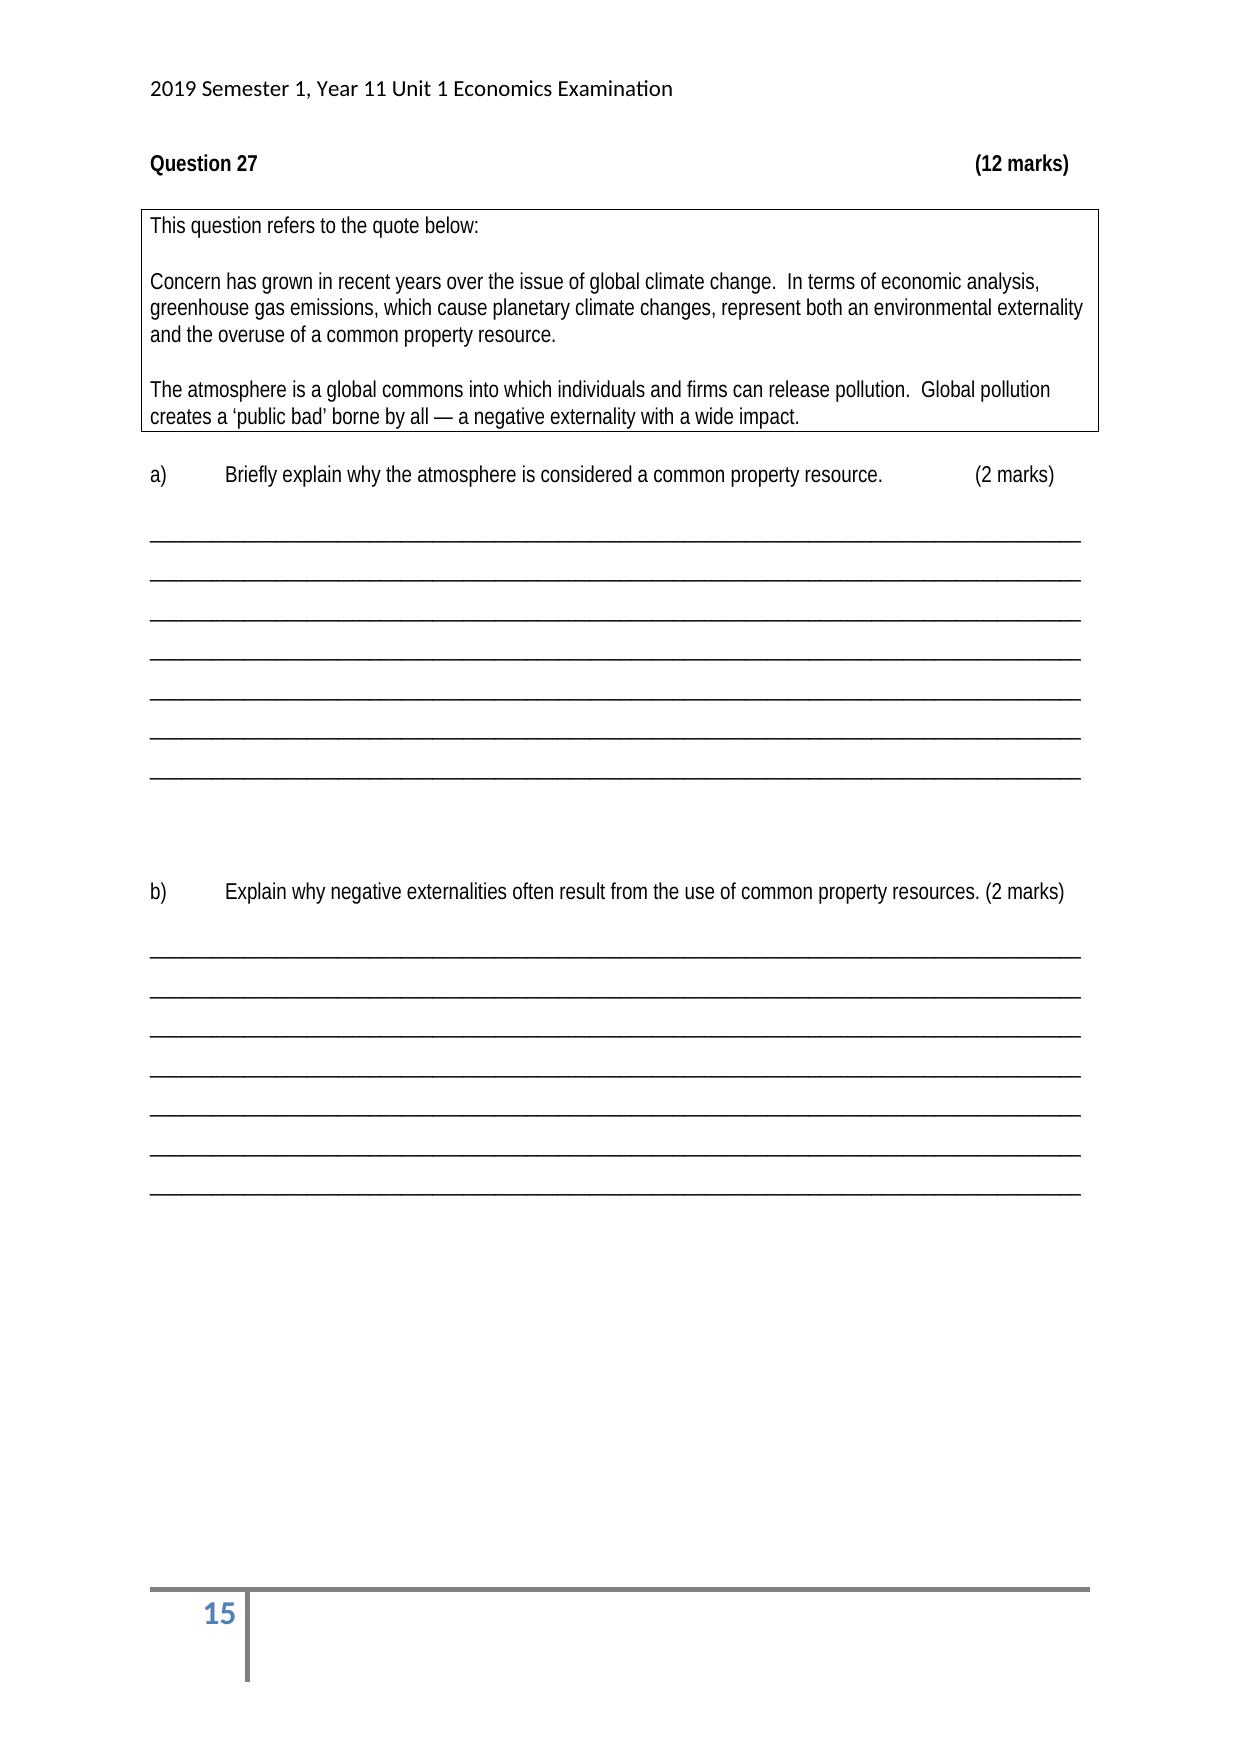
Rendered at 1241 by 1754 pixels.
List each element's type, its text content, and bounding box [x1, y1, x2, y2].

text a) Briefly explain why the atmosphere is considered a common property resource. (2 marks) [150, 461, 1090, 488]
text The atmosphere is a global commons into which individuals and firms can release pollution. Global pollution creates a ‘public bad’ borne by all — a negative externality with a wide impact. [142, 373, 1098, 431]
text _______________________________________________________________________________________________________________________________________________________________________________________________________________________________________________________________________________________________________________________________________________________________________________________________________________________________________________________________________________________________________________________________________________________________________________________________________________________________________________ [150, 933, 1090, 1197]
text Question 27 (12 marks) [150, 150, 1090, 176]
text _______________________________________________________________________________________________________________________________________________________________________________________________________________________________________________________________________________________________________________________________________________________________________________________________________________________________________________________________________________________________________________________________________________________________________________________________________________________________________________ [150, 517, 1090, 780]
text This question refers to the quote below: [142, 210, 1098, 239]
text b) Explain why negative externalities often result from the use of common property resources. (2 marks) [150, 878, 1090, 904]
text Concern has grown in recent years over the issue of global climate change. In terms of economic analysis, greenhouse gas emissions, which cause planetary climate changes, represent both an environmental externality and the overuse of a common property resource. [142, 265, 1098, 347]
